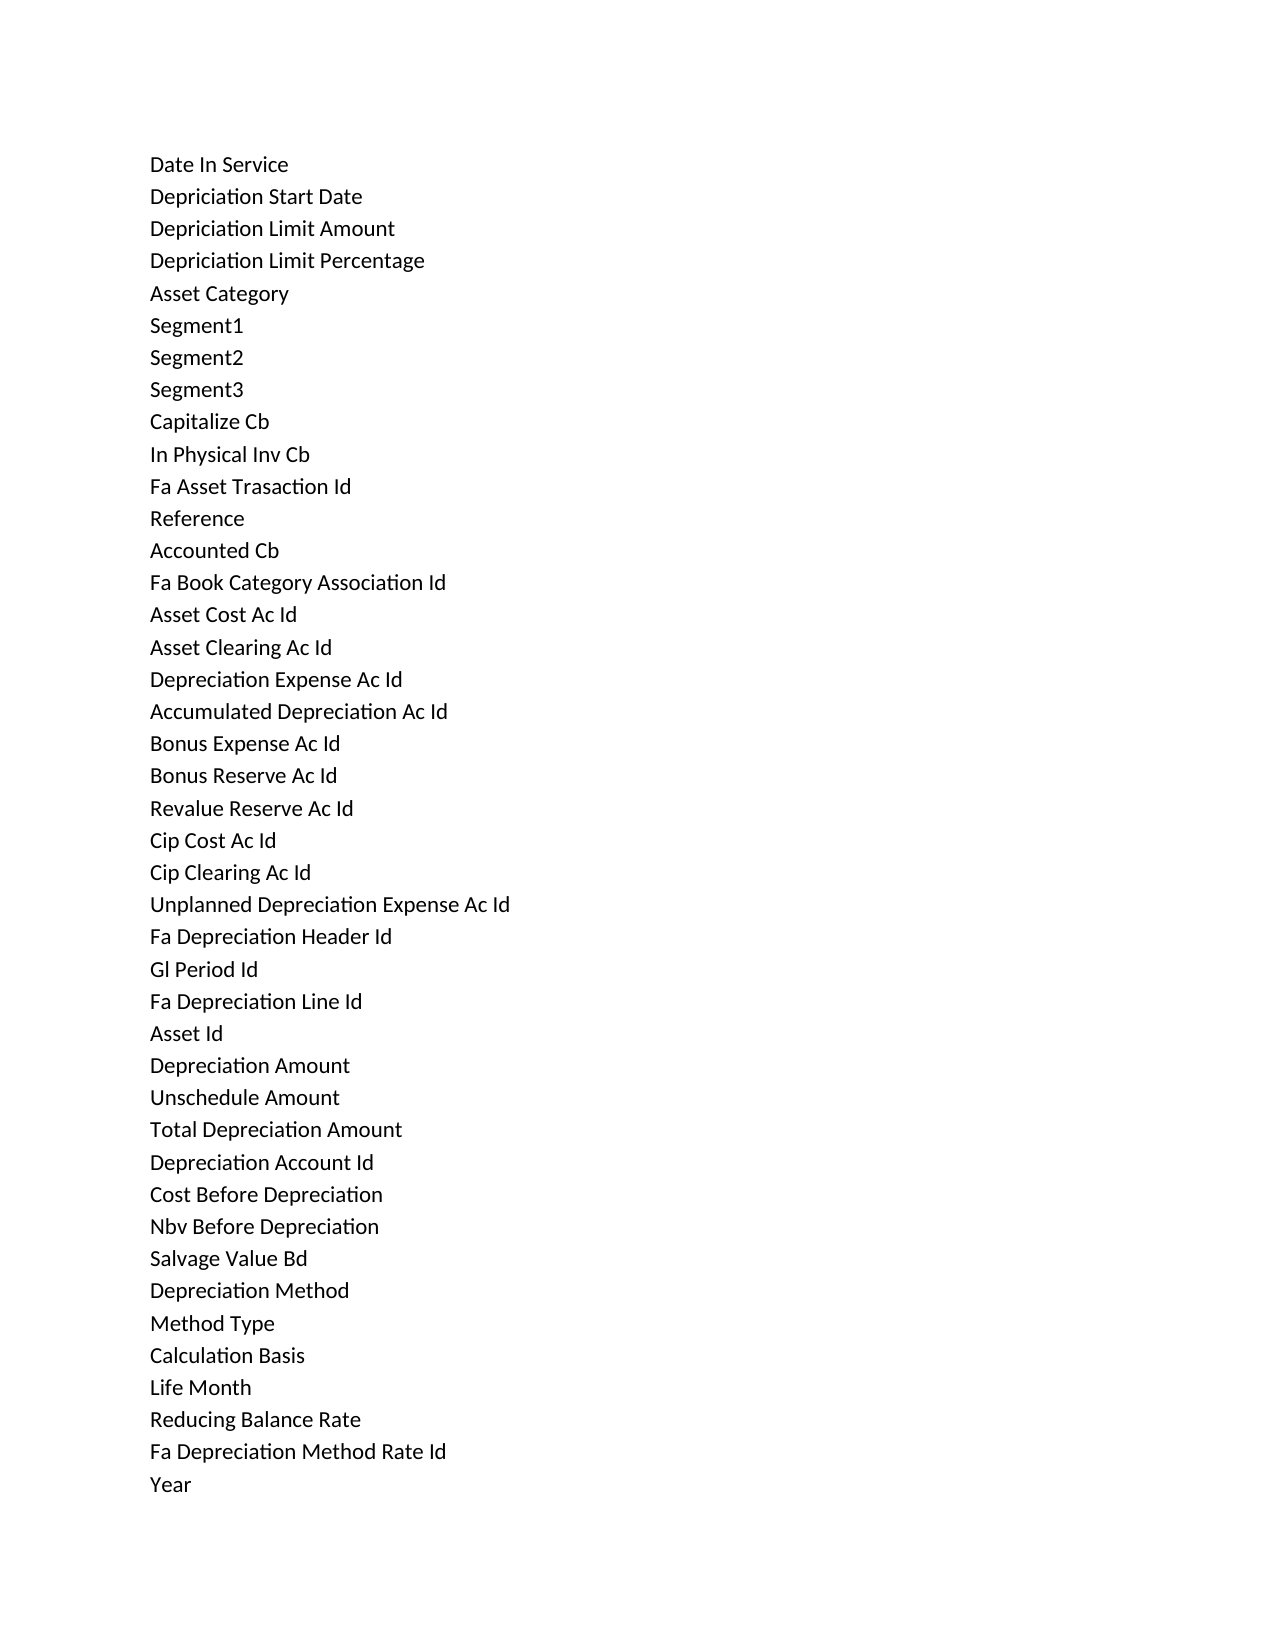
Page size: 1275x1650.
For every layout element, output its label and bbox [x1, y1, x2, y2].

text [150, 150, 1125, 1498]
